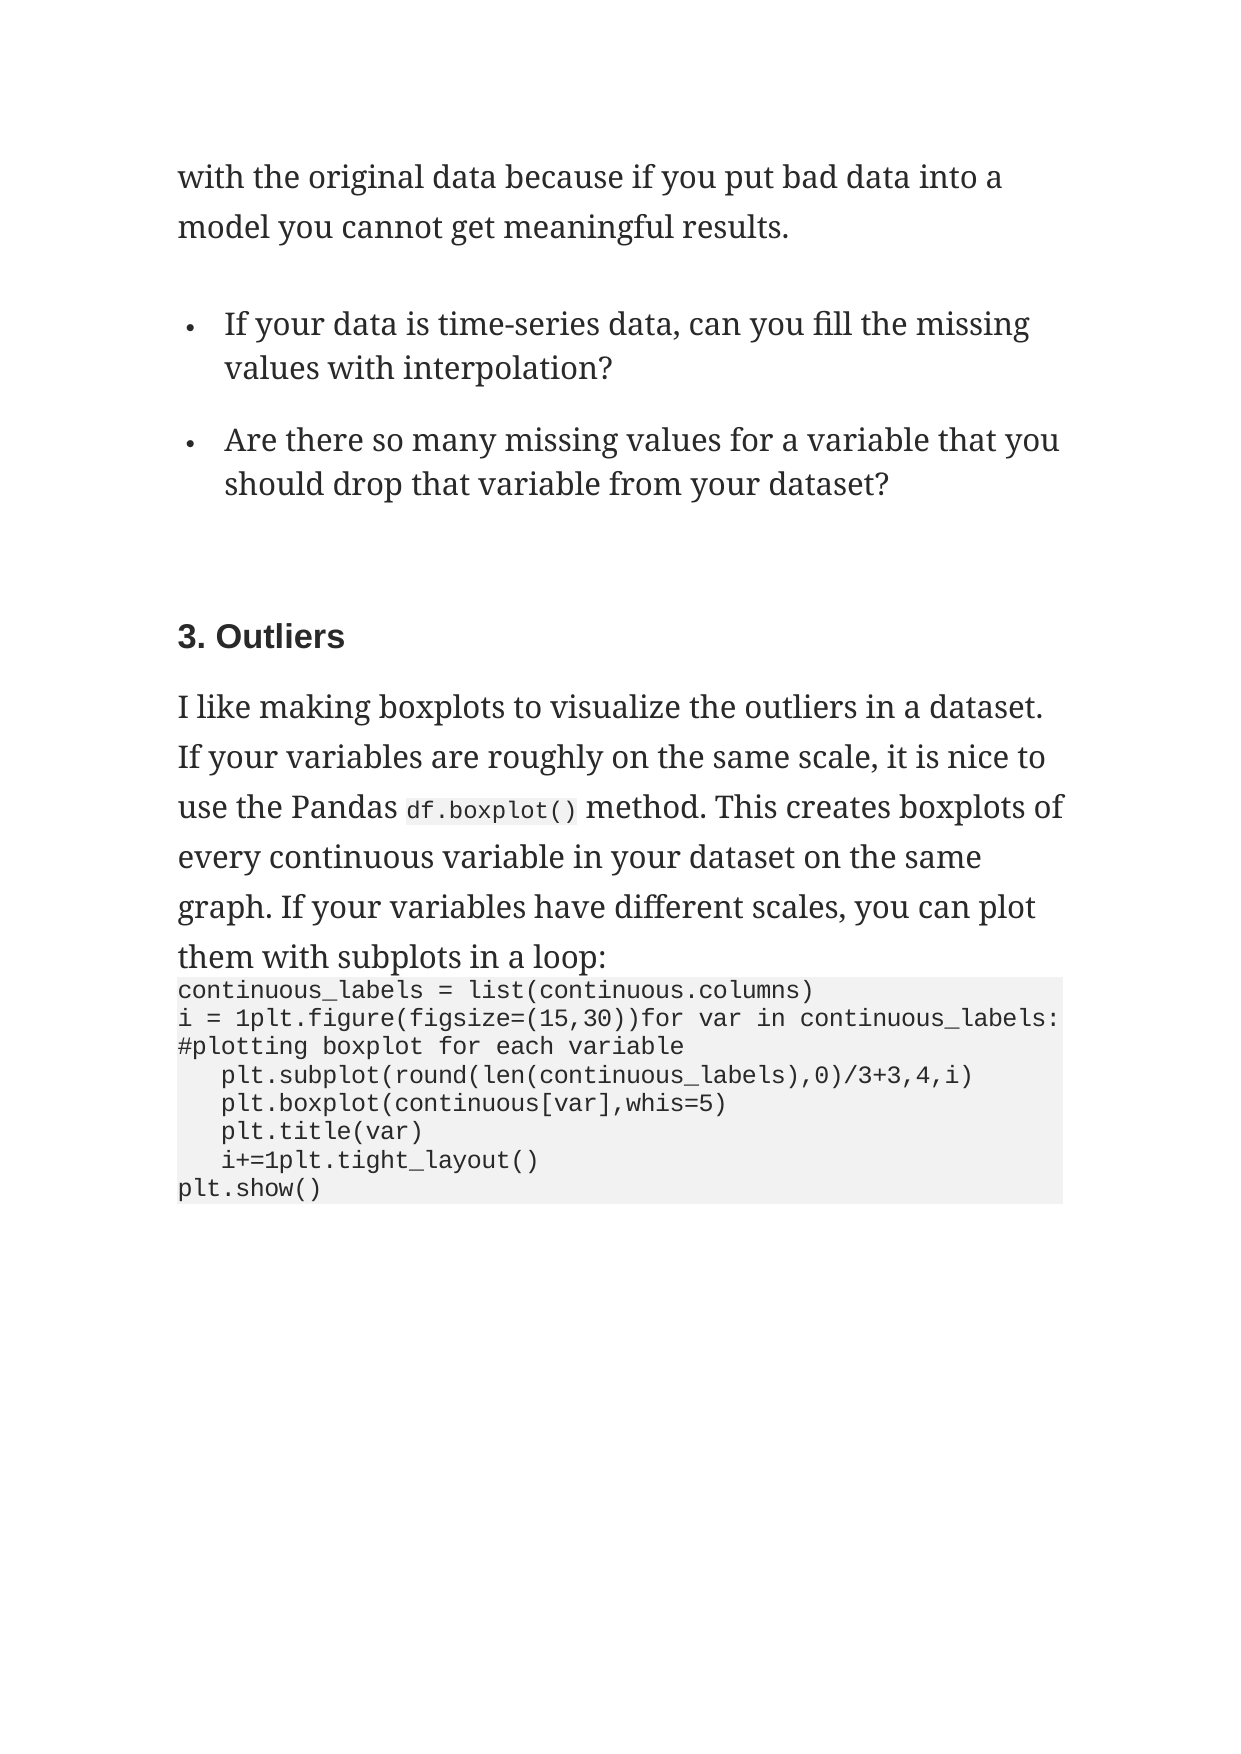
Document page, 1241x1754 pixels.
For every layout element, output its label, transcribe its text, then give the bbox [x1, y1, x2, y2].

list Are there so many missing values for a variable that you should drop that variable from your dataset? [187, 417, 1063, 505]
text continuous_labels = list(continuous.columns) i = 1plt.figure(figsize=(15,30))for var in continuous_labels: #plotting boxplot for each variable plt.subplot(round(len(continuous_labels),0)/3+3,4,i) plt.boxplot(continuous[var],whis=5) plt.title(var) i+=1plt.tight_layout() plt.show() [177, 977, 1063, 1204]
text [177, 148, 1063, 248]
text 3. Outliers [177, 612, 1063, 656]
list If your data is time-series data, can you fill the missing values with interpolation? [187, 301, 1063, 389]
text I like making boxplots to visualize the outliers in a dataset. If your variables are roughly on the same scale, it is nice to use the Pandas df.boxplot() method. This creates boxplots of every continuous variable in your dataset on the same graph. If your variables have different scales, you can plot them with subplots in a loop: [177, 677, 1063, 977]
